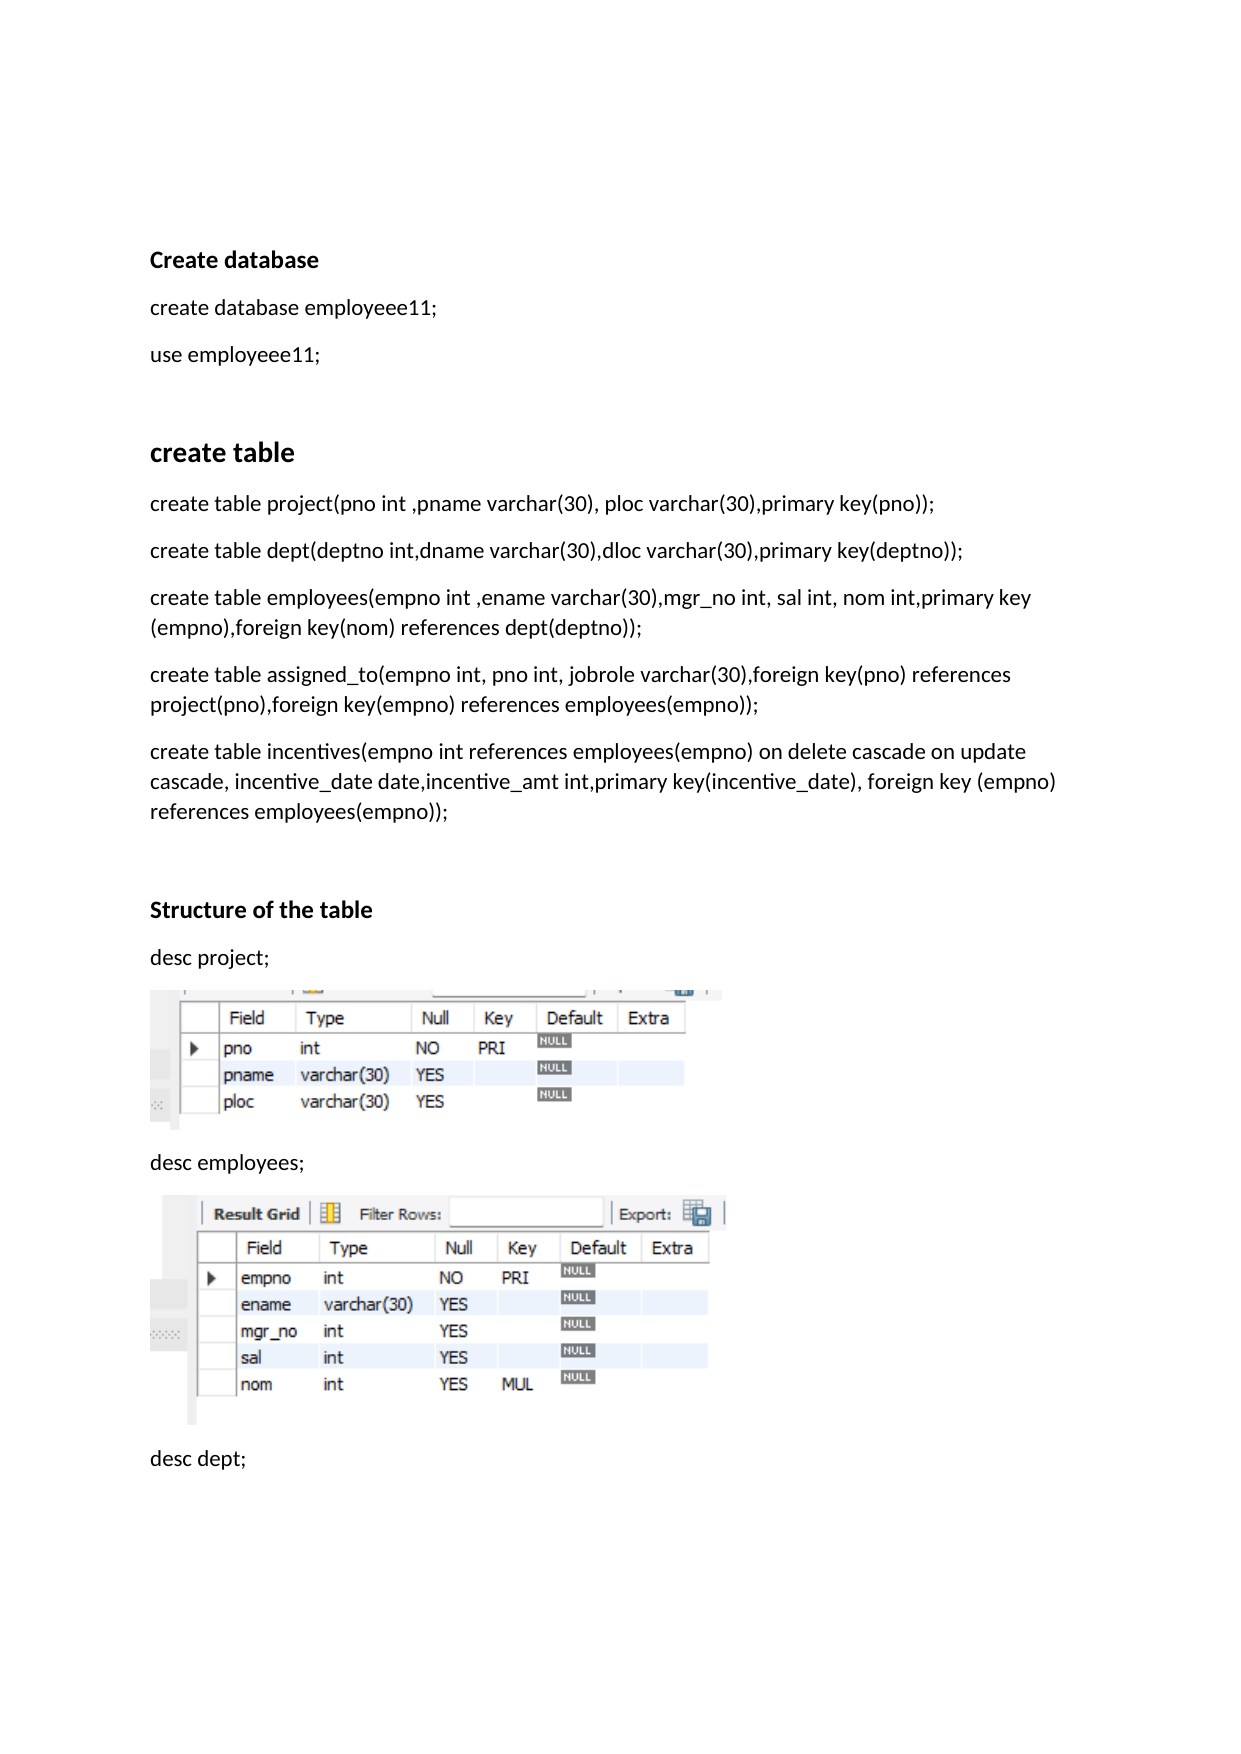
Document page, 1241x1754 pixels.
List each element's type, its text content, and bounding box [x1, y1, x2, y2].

text create table project(pno int ,pname varchar(30), ploc varchar(30),primary key(pno)); [150, 489, 1090, 517]
text create table incentives(empno int references employees(empno) on delete cascade on update cascade, incentive_date date,incentive_amt int,primary key(incentive_date), foreign key (empno) references employees(empno)); [150, 737, 1090, 825]
text create table [150, 434, 1090, 469]
text desc dept; [150, 1444, 1090, 1472]
text desc employees; [150, 1148, 1090, 1176]
picture [150, 990, 722, 1130]
picture [150, 1195, 727, 1425]
text Structure of the table [150, 894, 1090, 924]
text Create database [150, 244, 1090, 274]
text create table assigned_to(empno int, pno int, jobrole varchar(30),foreign key(pno) references project(pno),foreign key(empno) references employees(empno)); [150, 660, 1090, 718]
text create database employeee11; [150, 293, 1090, 321]
text create table employees(empno int ,ename varchar(30),mgr_no int, sal int, nom int,primary key (empno),foreign key(nom) references dept(deptno)); [150, 583, 1090, 641]
text desc project; [150, 943, 1090, 971]
text use employeee11; [150, 340, 1090, 368]
text create table dept(deptno int,dname varchar(30),dloc varchar(30),primary key(deptno)); [150, 536, 1090, 564]
